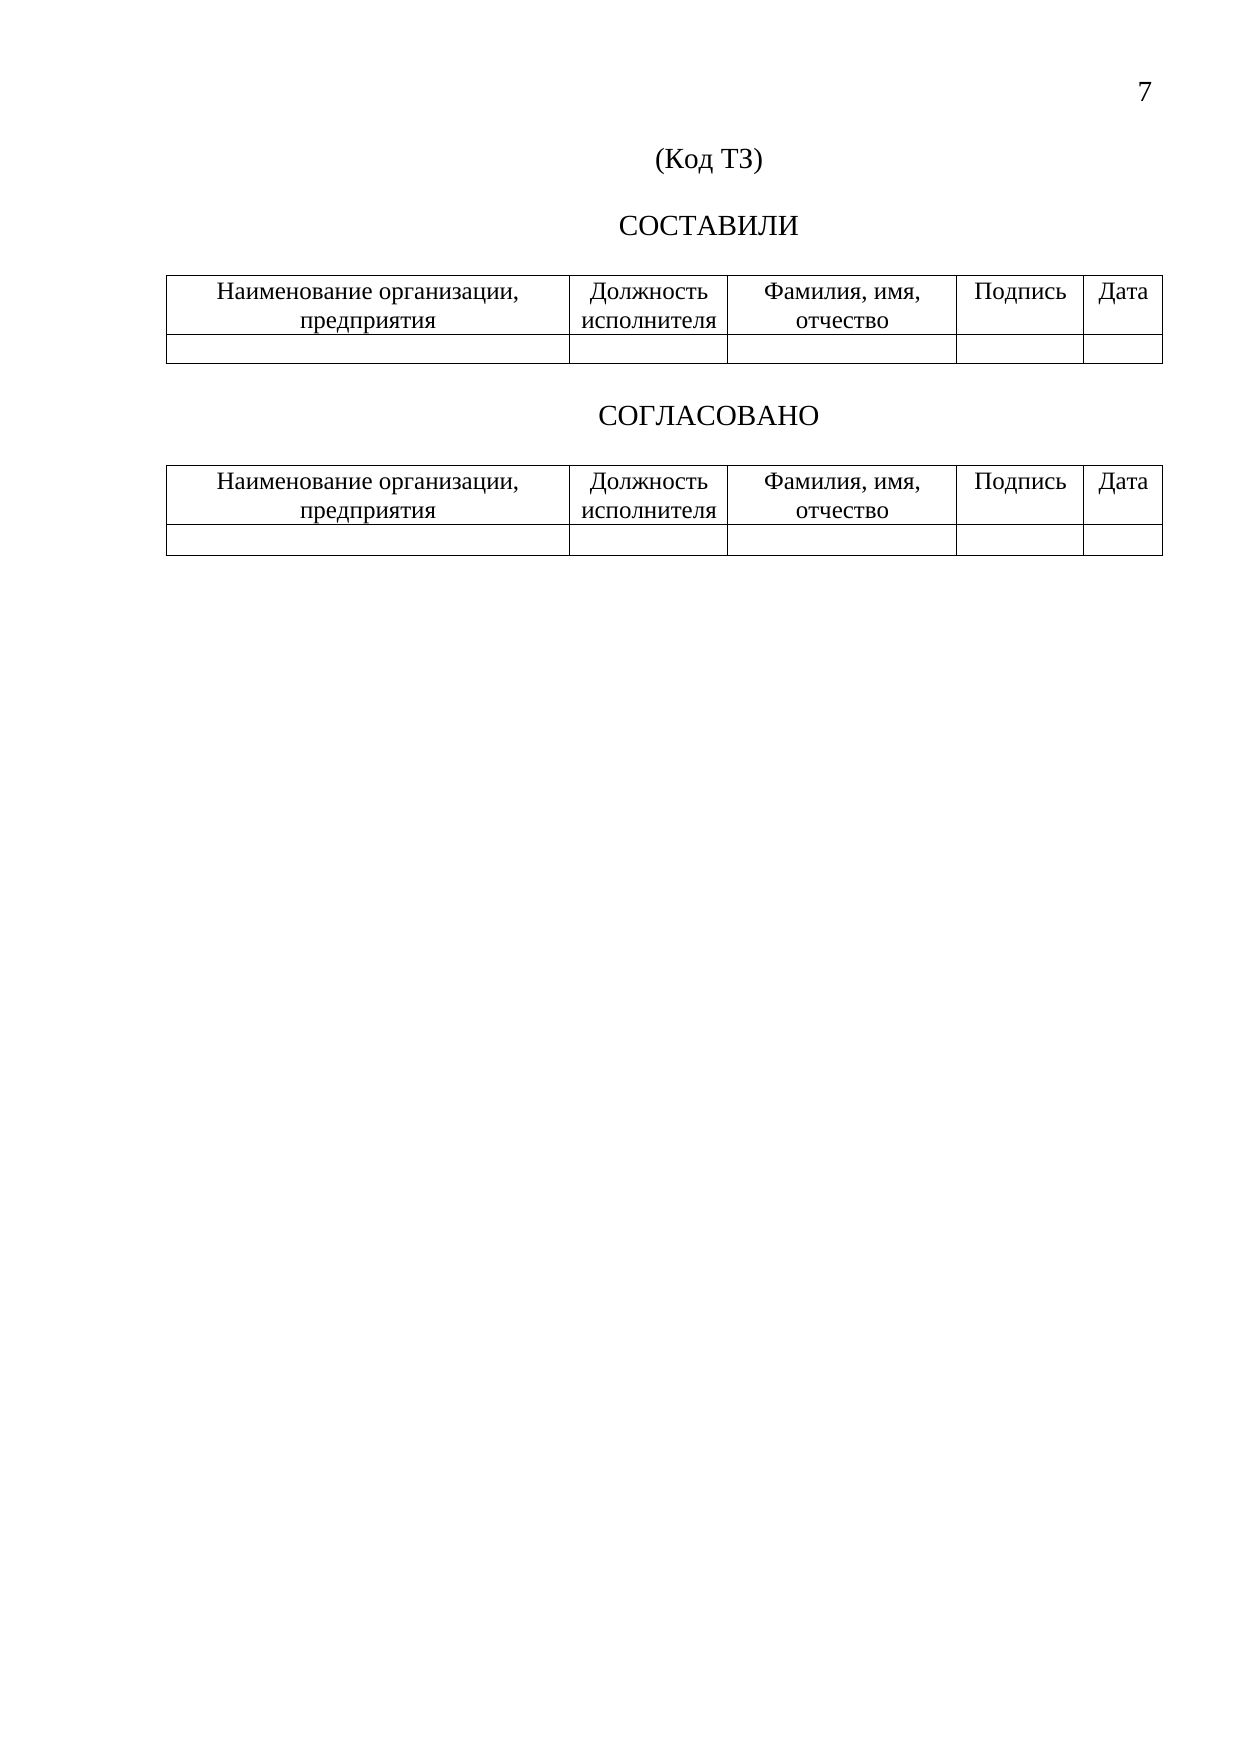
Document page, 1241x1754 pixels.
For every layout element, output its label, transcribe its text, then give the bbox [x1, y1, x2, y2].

table_header Должность исполнителя [570, 276, 727, 333]
table_header Наименование организации, предприятия [167, 466, 569, 523]
table_cell [957, 525, 1083, 555]
table_header Наименование организации, предприятия [167, 276, 569, 333]
table_header Дата [1084, 466, 1162, 523]
table_header Фамилия, имя, отчество [728, 276, 956, 333]
table_cell [167, 525, 569, 555]
table_cell [1084, 525, 1162, 555]
table_cell [728, 335, 956, 363]
table_cell [167, 335, 569, 363]
table_header Подпись [957, 276, 1083, 333]
text (Код ТЗ) [177, 141, 1152, 174]
table_header Подпись [957, 466, 1083, 523]
table_cell [570, 525, 727, 555]
table_cell [728, 525, 956, 555]
table_header Должность исполнителя [570, 466, 727, 523]
table_header Фамилия, имя, отчество [728, 466, 956, 523]
text СОСТАВИЛИ [177, 208, 1152, 241]
table_cell [570, 335, 727, 363]
table_cell [957, 335, 1083, 363]
table_header Дата [1084, 276, 1162, 333]
table_cell [1084, 335, 1162, 363]
text СОГЛАСОВАНО [177, 398, 1152, 431]
